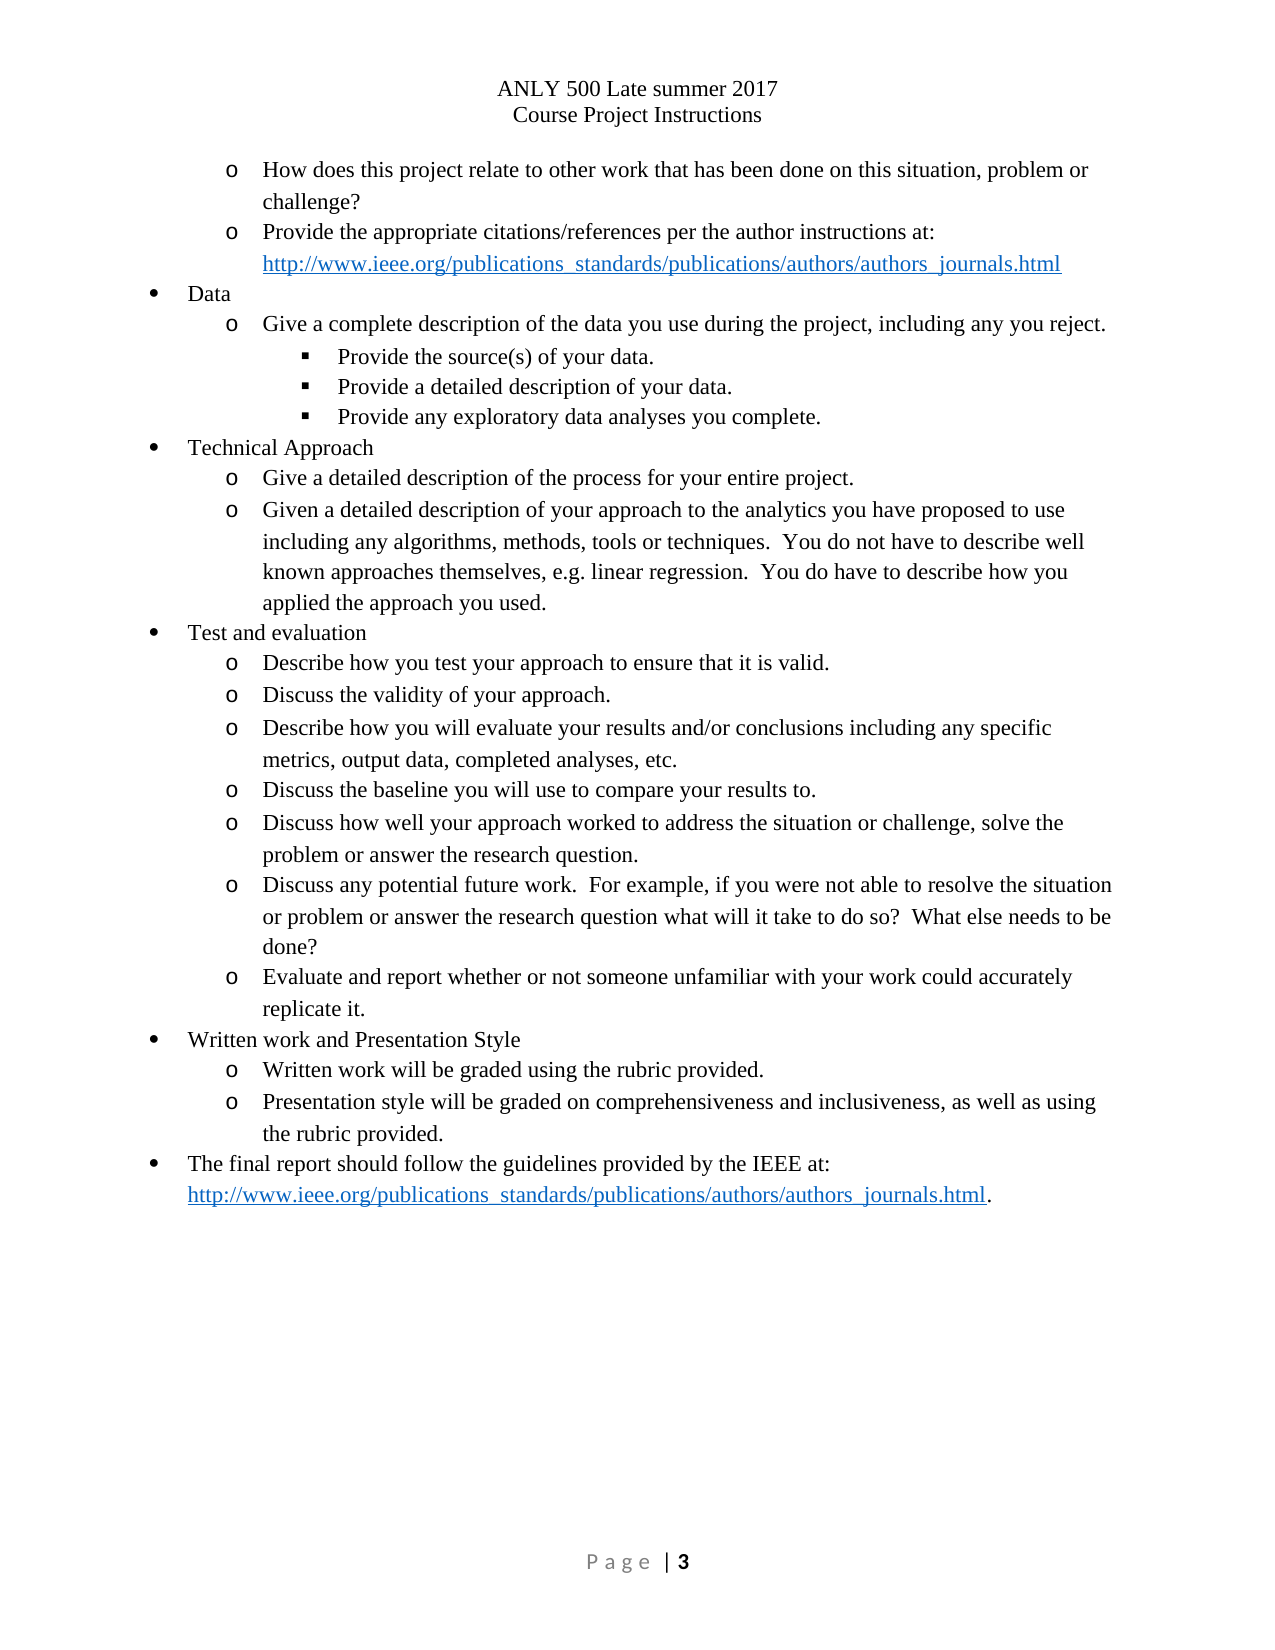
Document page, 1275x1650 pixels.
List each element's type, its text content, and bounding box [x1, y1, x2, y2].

list How does this project relate to other work that has been done on this situation, problem or challenge? [225, 156, 1125, 214]
list Describe how you will evaluate your results and/or conclusions including any specific metrics, output data, completed analyses, etc. [225, 714, 1125, 772]
list Given a detailed description of your approach to the analytics you have proposed to use including any algorithms, methods, tools or techniques. You do not have to describe well known approaches themselves, e.g. linear regression. You do have to describe how you applied the approach you used. [225, 496, 1125, 615]
list Written work will be graded using the rubric provided. [225, 1056, 1125, 1084]
list Written work and Presentation Style [150, 1026, 1125, 1052]
list Provide the source(s) of your data. [300, 343, 1125, 369]
list Describe how you test your approach to ensure that it is valid. [225, 649, 1125, 677]
list Test and evaluation [150, 619, 1125, 645]
list Evaluate and report whether or not someone unfamiliar with your work could accurately replicate it. [225, 963, 1125, 1022]
list Provide the appropriate citations/references per the author instructions at: http://www.ieee.org/publications_standards/publications/authors/authors_journals.html [225, 218, 1125, 276]
list Discuss how well your approach worked to address the situation or challenge, solve the problem or answer the research question. [225, 808, 1125, 867]
list Discuss the validity of your approach. [225, 681, 1125, 710]
list Discuss any potential future work. For example, if you were not able to resolve the situation or problem or answer the research question what will it take to do so? What else needs to be done? [225, 871, 1125, 959]
list Give a detailed description of the process for your entire project. [225, 464, 1125, 492]
list Provide a detailed description of your data. [300, 373, 1125, 399]
list The final report should follow the guidelines provided by the IEEE at: http://www.ieee.org/publications_standards/publications/authors/authors_journals.html. [150, 1151, 1125, 1207]
list Presentation style will be graded on comprehensiveness and inclusiveness, as well as using the rubric provided. [225, 1088, 1125, 1147]
list Data [150, 280, 1125, 307]
list Technical Approach [150, 433, 1125, 460]
list Discuss the baseline you will use to compare your results to. [225, 776, 1125, 804]
list Provide any exploratory data analyses you complete. [300, 403, 1125, 430]
list Give a complete description of the data you use during the project, including any you reject. [225, 311, 1125, 339]
